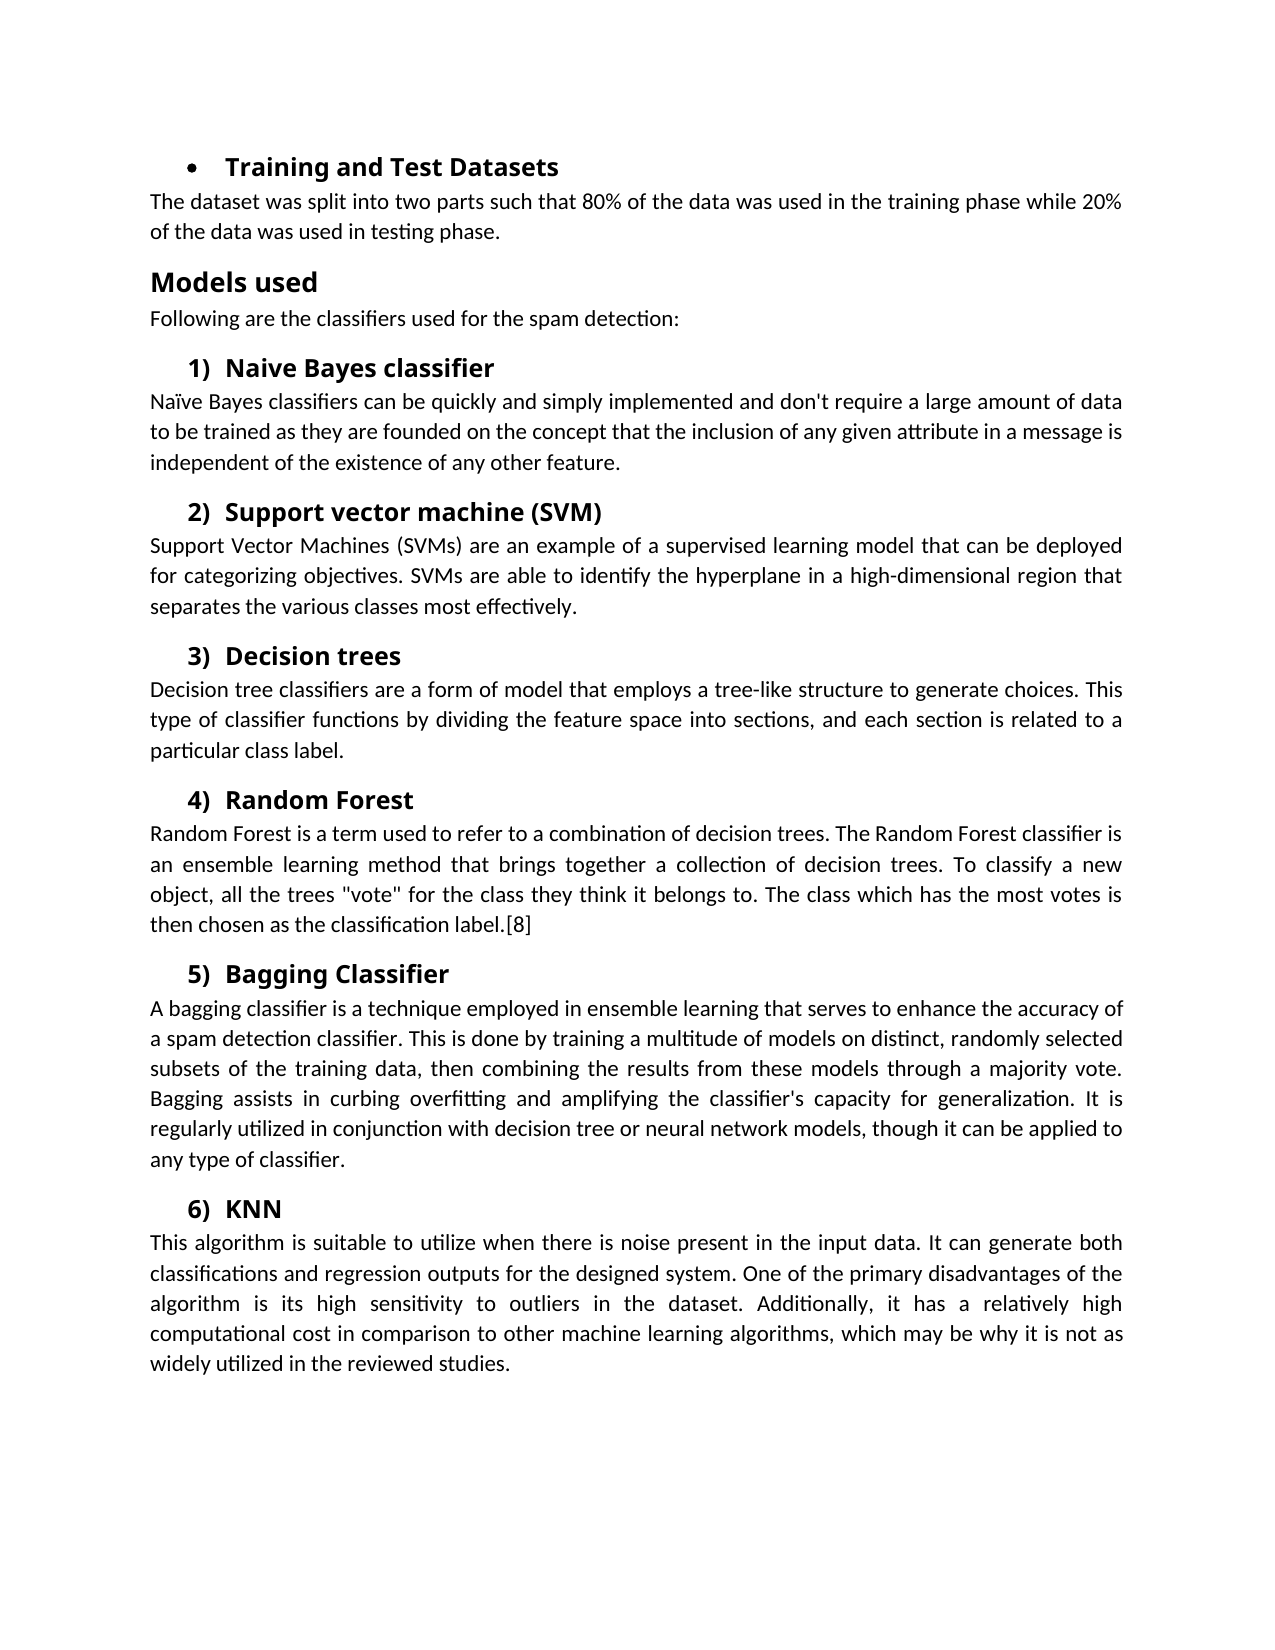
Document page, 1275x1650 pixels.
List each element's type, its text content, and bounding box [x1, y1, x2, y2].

subtitle Naive Bayes classifier [187, 351, 1125, 384]
text Support Vector Machines (SVMs) are an example of a supervised learning model that can be deployed for categorizing objectives. SVMs are able to identify the hyperplane in a high-dimensional region that separates the various classes most effectively. [150, 531, 1125, 620]
subtitle KNN [187, 1192, 1125, 1226]
subtitle Random Forest [187, 783, 1125, 817]
text Following are the classifiers used for the spam detection: [150, 304, 1125, 332]
text This algorithm is suitable to utilize when there is noise present in the input data. It can generate both classifications and regression outputs for the designed system. One of the primary disadvantages of the algorithm is its high sensitivity to outliers in the dataset. Additionally, it has a relatively high computational cost in comparison to other machine learning algorithms, which may be why it is not as widely utilized in the reviewed studies. [150, 1228, 1125, 1377]
subtitle Support vector machine (SVM) [187, 494, 1125, 529]
text Naïve Bayes classifiers can be quickly and simply implemented and don't require a large amount of data to be trained as they are founded on the concept that the inclusion of any given attribute in a message is independent of the existence of any other feature. [150, 387, 1125, 476]
subtitle Models used [150, 264, 1125, 301]
text A bagging classifier is a technique employed in ensemble learning that serves to enhance the accuracy of a spam detection classifier. This is done by training a multitude of models on distinct, randomly selected subsets of the training data, then combining the results from these models through a majority vote. Bagging assists in curbing overfitting and amplifying the classifier's capacity for generalization. It is regularly utilized in conjunction with decision tree or neural network models, though it can be applied to any type of classifier. [150, 994, 1125, 1173]
text The dataset was split into two parts such that 80% of the data was used in the training phase while 20% of the data was used in testing phase. [150, 187, 1125, 245]
subtitle Decision trees [187, 639, 1125, 673]
subtitle Training and Test Datasets [187, 150, 1125, 184]
text Random Forest is a term used to refer to a combination of decision trees. The Random Forest classifier is an ensemble learning method that brings together a collection of decision trees. To classify a new object, all the trees "vote" for the class they think it belongs to. The class which has the most votes is then chosen as the classification label. [150, 819, 1125, 938]
text Decision tree classifiers are a form of model that employs a tree-like structure to generate choices. This type of classifier functions by dividing the feature space into sections, and each section is related to a particular class label. [150, 675, 1125, 764]
subtitle Bagging Classifier [187, 957, 1125, 991]
